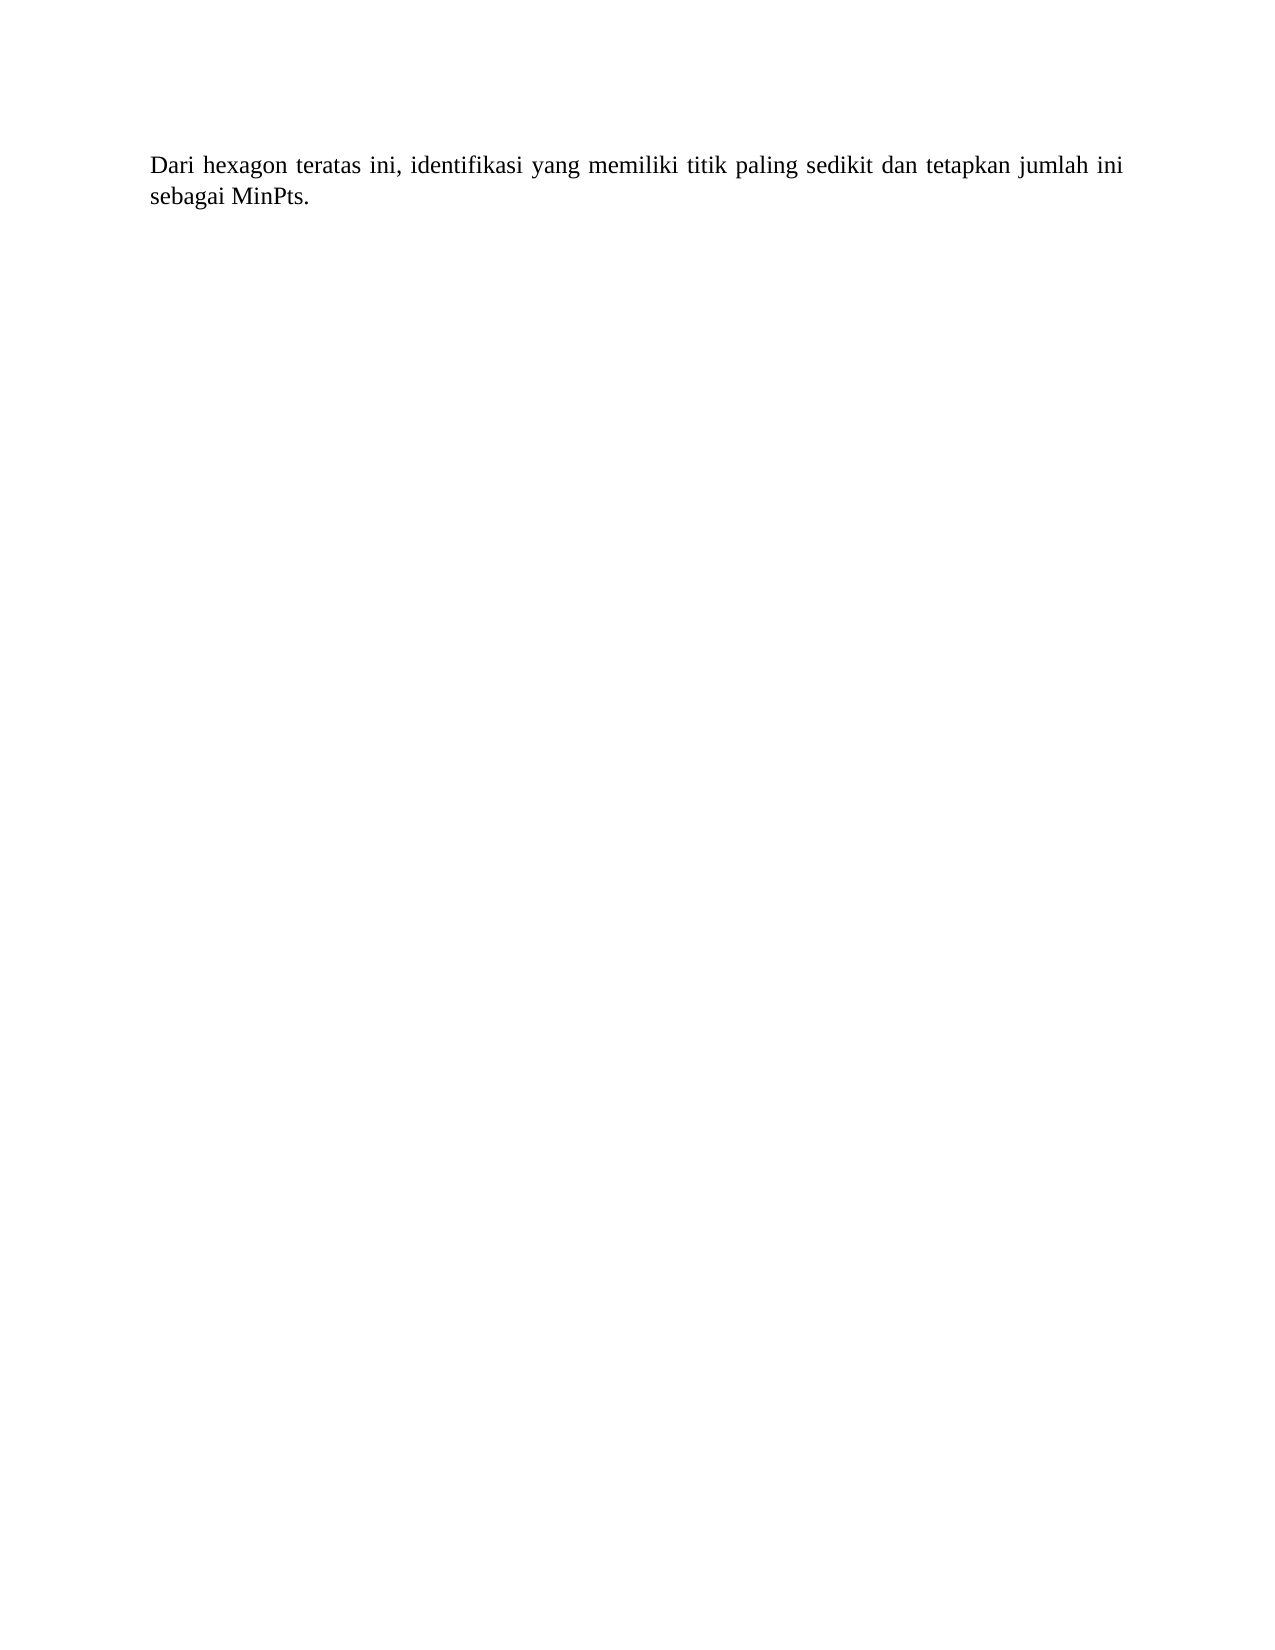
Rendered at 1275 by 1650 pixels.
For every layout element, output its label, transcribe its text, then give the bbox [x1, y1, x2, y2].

text Dari hexagon teratas ini, identifikasi yang memiliki titik paling sedikit dan tetapkan jumlah ini sebagai MinPts. [150, 150, 1125, 210]
